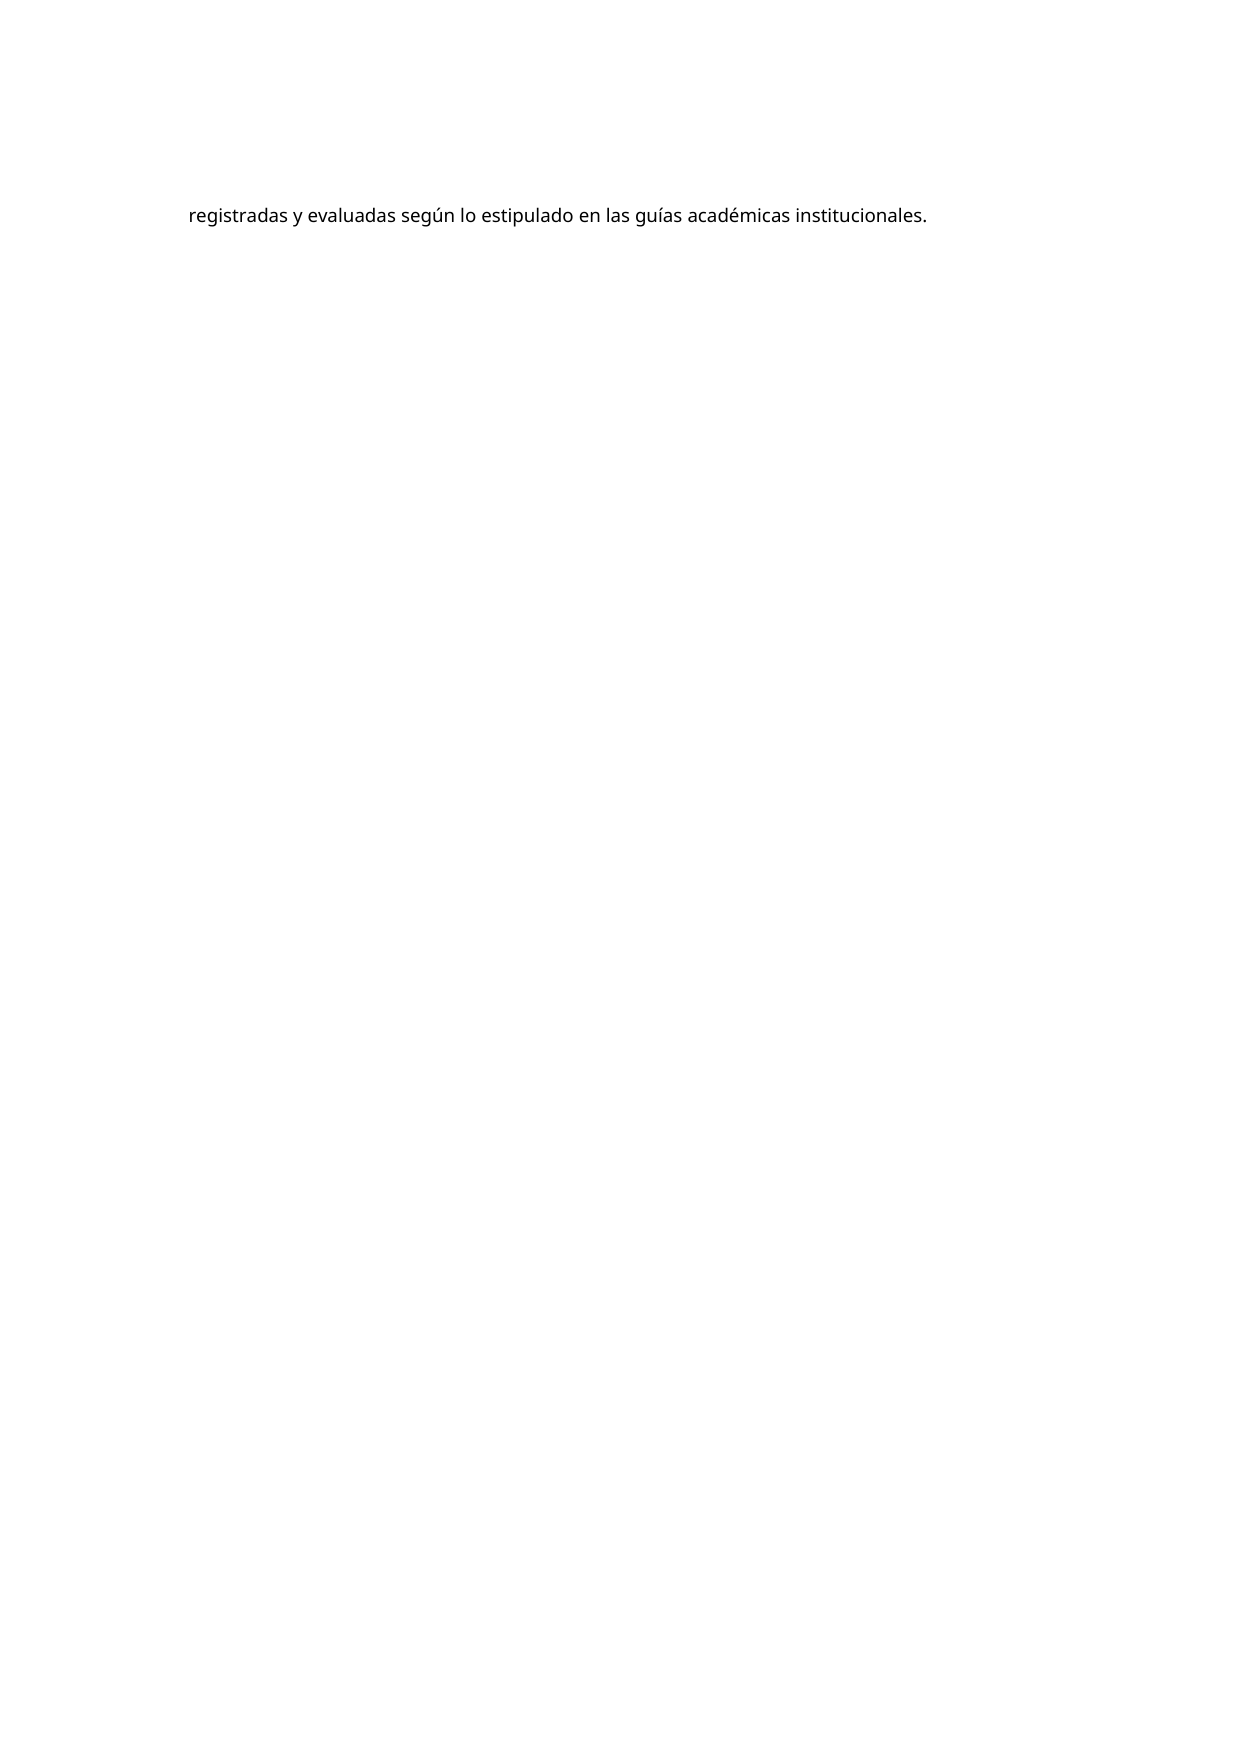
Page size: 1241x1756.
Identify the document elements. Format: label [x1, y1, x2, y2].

text [188, 202, 1056, 228]
